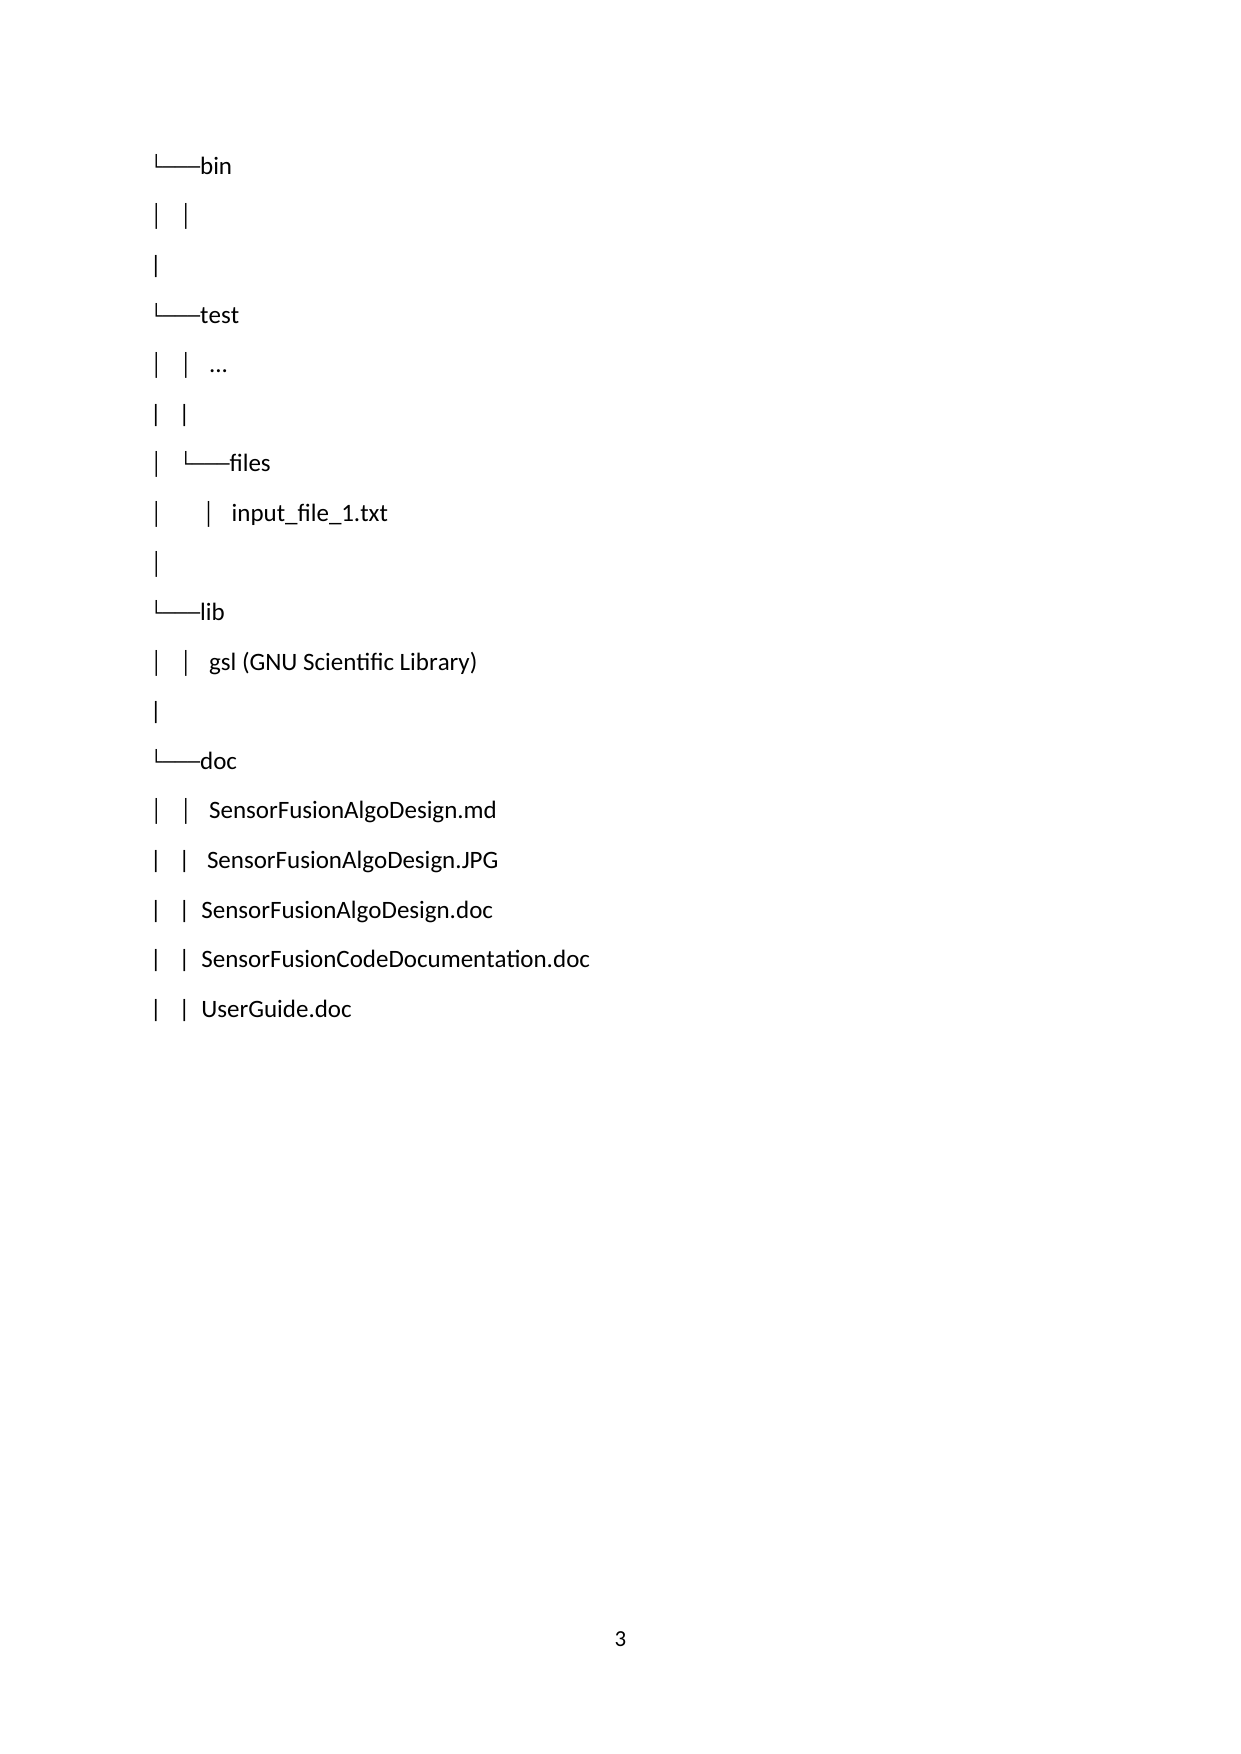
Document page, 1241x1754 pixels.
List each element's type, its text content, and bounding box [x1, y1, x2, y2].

text │ │ ... [150, 348, 1090, 379]
text │ │ input_file_1.txt [150, 497, 1090, 528]
text │ └───files [150, 447, 1090, 478]
text │ │ SensorFusionAlgoDesign.md [150, 794, 1090, 825]
text | | [150, 398, 1090, 428]
text │ │ [150, 199, 1090, 230]
text | | UserGuide.doc [150, 993, 1090, 1023]
text | | SensorFusionAlgoDesign.doc [150, 894, 1090, 924]
text | | SensorFusionAlgoDesign.JPG [150, 844, 1090, 875]
text │ │ gsl (GNU Scientific Library) [150, 646, 1090, 676]
text │ [150, 547, 1090, 577]
text └───bin [150, 150, 1090, 181]
text | | SensorFusionCodeDocumentation.doc [150, 943, 1090, 974]
text └───test [150, 299, 1090, 329]
text | [150, 695, 1090, 726]
text | [150, 249, 1090, 280]
text └───lib [150, 596, 1090, 627]
text └───doc [150, 745, 1090, 776]
